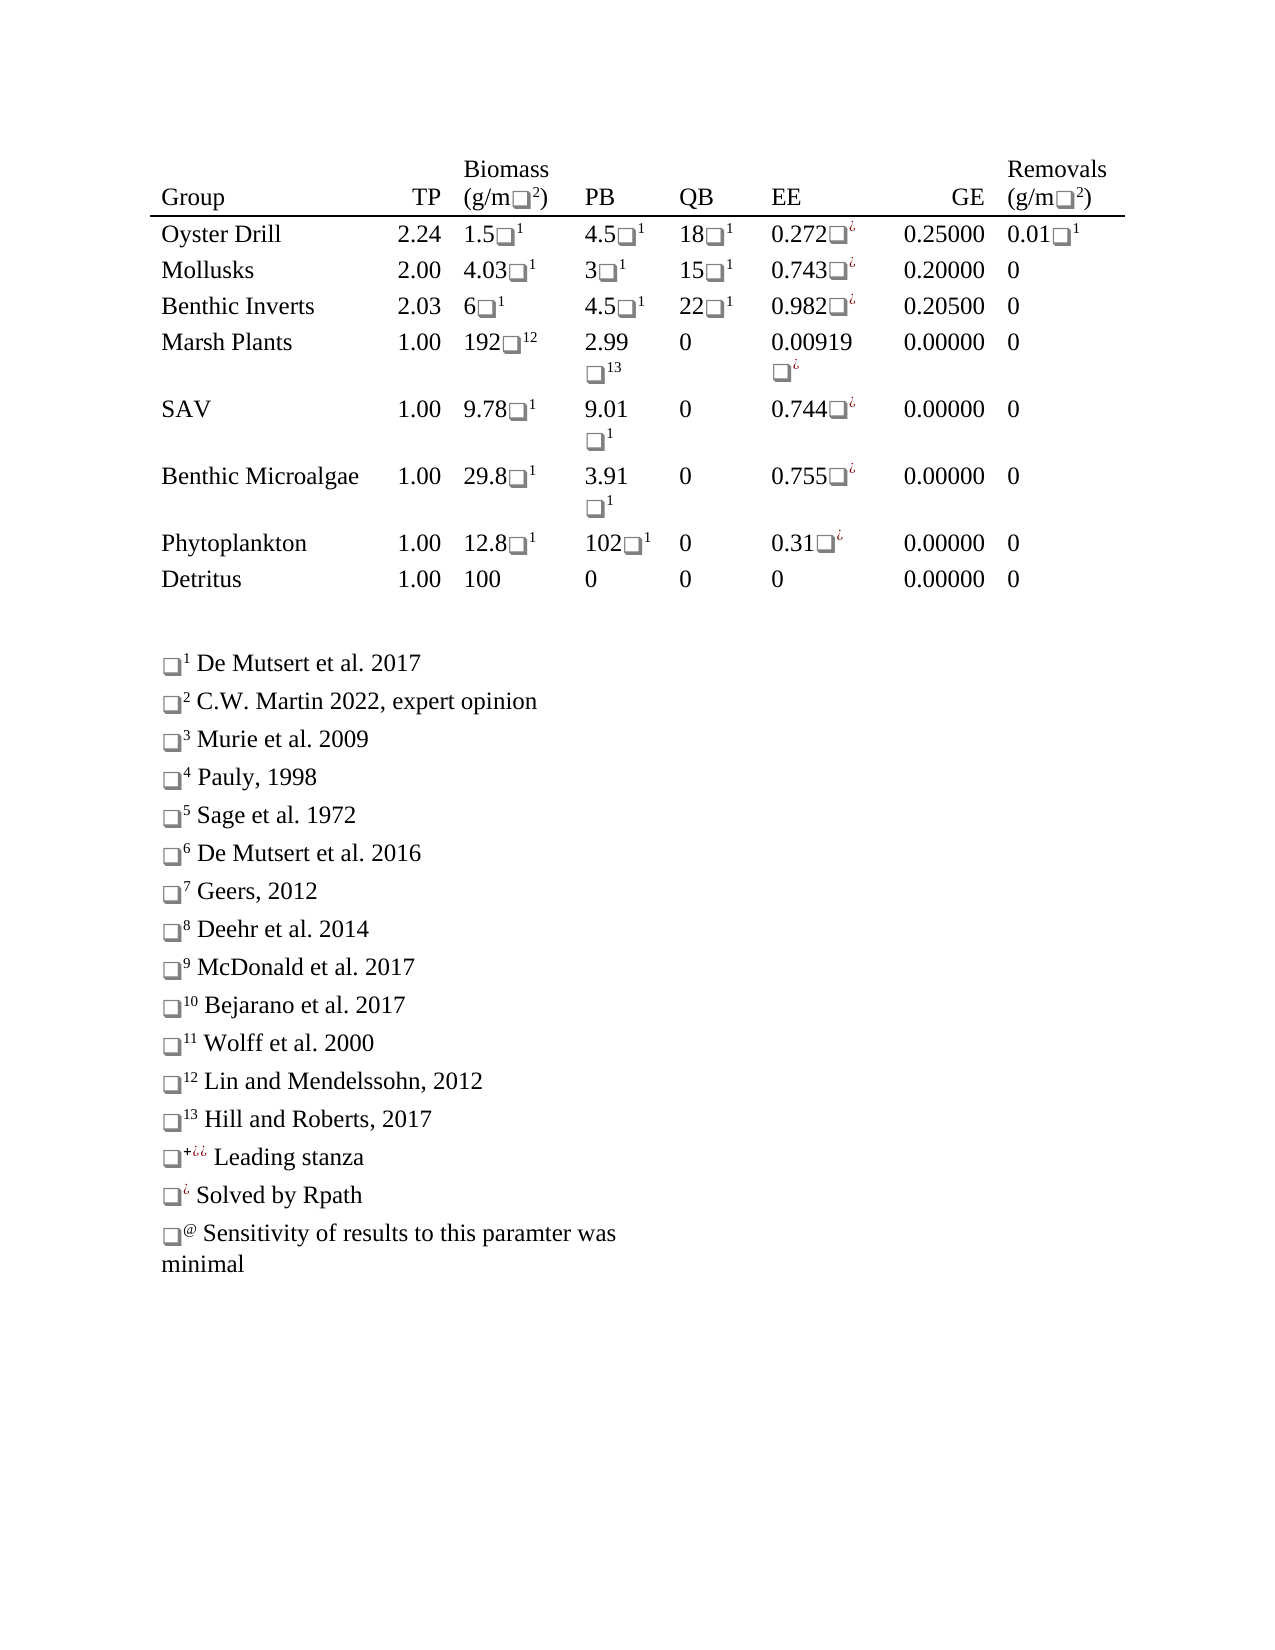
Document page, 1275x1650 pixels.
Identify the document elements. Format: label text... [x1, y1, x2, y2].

table_cell Marsh Plants [150, 324, 382, 391]
table_cell Lin and Mendelssohn, 2012 [150, 1063, 699, 1101]
table_cell 0 [668, 391, 760, 457]
table_cell Wolff et al. 2000 [150, 1025, 699, 1062]
table_cell 1.00 [383, 391, 452, 457]
table_cell 0.00000 [886, 524, 996, 560]
table_cell 0.00000 [886, 391, 996, 457]
table_cell 102 [573, 524, 668, 560]
table_cell 0 [996, 560, 1125, 597]
table_cell 0.20000 [886, 251, 996, 287]
table_cell De Mutsert et al. 2016 [150, 834, 699, 872]
table_cell Hill and Roberts, 2017 [150, 1101, 699, 1138]
table_cell McDonald et al. 2017 [150, 949, 699, 986]
table_cell 0.272 [760, 217, 886, 251]
table_cell 0.01 [996, 217, 1125, 251]
table_cell Oyster Drill [150, 217, 382, 251]
table_cell 18 [668, 217, 760, 251]
table_cell 1.00 [383, 524, 452, 560]
table_cell 2.24 [383, 217, 452, 251]
table_cell Geers, 2012 [150, 873, 699, 910]
table_cell Mollusks [150, 251, 382, 287]
table_cell 0 [668, 560, 760, 597]
table_cell 0 [668, 457, 760, 524]
table_cell Sage et al. 1972 [150, 796, 699, 834]
table_cell 0 [996, 524, 1125, 560]
table_cell 9.01 [573, 391, 668, 457]
table_cell 0.31 [760, 524, 886, 560]
table_cell 29.8 [452, 457, 573, 524]
table_cell SAV [150, 391, 382, 457]
table_cell Pauly, 1998 [150, 758, 699, 796]
table_cell 0.00000 [886, 324, 996, 391]
table_cell 0 [668, 324, 760, 391]
table_header Removals (g/m) [996, 150, 1125, 215]
table_cell 6 [452, 288, 573, 324]
table_cell Detritus [150, 560, 382, 597]
table_header Biomass (g/m) [452, 150, 573, 215]
table_cell 0 [996, 288, 1125, 324]
table_cell 1.00 [383, 560, 452, 597]
table_cell 2.99 [573, 324, 668, 391]
table_cell Murie et al. 2009 [150, 720, 699, 758]
table_cell 9.78 [452, 391, 573, 457]
table_cell 0 [668, 524, 760, 560]
table_cell 1.5 [452, 217, 573, 251]
table_header EE [760, 150, 886, 215]
table_cell 0 [996, 457, 1125, 524]
table_cell 0.00919 [760, 324, 886, 391]
table_cell 100 [452, 560, 573, 597]
table_cell 0.755 [760, 457, 886, 524]
table_cell 3.91 [573, 457, 668, 524]
table_header GE [886, 150, 996, 215]
table_cell 2.03 [383, 288, 452, 324]
table_header Group [150, 150, 382, 215]
table_cell 0.982 [760, 288, 886, 324]
table_cell 0 [996, 251, 1125, 287]
table_cell 0.744 [760, 391, 886, 457]
table_cell Sensitivity of results to this paramter was minimal [150, 1215, 699, 1281]
table_cell C.W. Martin 2022, expert opinion [150, 682, 699, 720]
table_header TP [383, 150, 452, 215]
table_cell 1.00 [383, 457, 452, 524]
table_cell 0.20500 [886, 288, 996, 324]
table_cell 4.5 [573, 288, 668, 324]
table_cell 2.00 [383, 251, 452, 287]
table_cell 0.00000 [886, 560, 996, 597]
table_cell 15 [668, 251, 760, 287]
table_cell 0 [760, 560, 886, 597]
table_cell 0.25000 [886, 217, 996, 251]
table_cell 0.00000 [886, 457, 996, 524]
table_cell 0.743 [760, 251, 886, 287]
table_cell Benthic Inverts [150, 288, 382, 324]
table_cell Deehr et al. 2014 [150, 910, 699, 948]
table_cell Solved by Rpath [150, 1177, 699, 1214]
table_cell 0 [996, 324, 1125, 391]
table_cell 0 [573, 560, 668, 597]
table_header PB [573, 150, 668, 215]
table_cell 4.03 [452, 251, 573, 287]
table_cell 192 [452, 324, 573, 391]
table_cell 3 [573, 251, 668, 287]
table_cell Phytoplankton [150, 524, 382, 560]
table_cell 1.00 [383, 324, 452, 391]
table_cell Benthic Microalgae [150, 457, 382, 524]
table_cell 22 [668, 288, 760, 324]
table_header QB [668, 150, 760, 215]
table_cell Bejarano et al. 2017 [150, 986, 699, 1024]
table_cell 4.5 [573, 217, 668, 251]
table_cell 0 [996, 391, 1125, 457]
table_cell 12.8 [452, 524, 573, 560]
table_cell Leading stanza [150, 1139, 699, 1177]
table_header De Mutsert et al. 2017 [150, 644, 699, 682]
